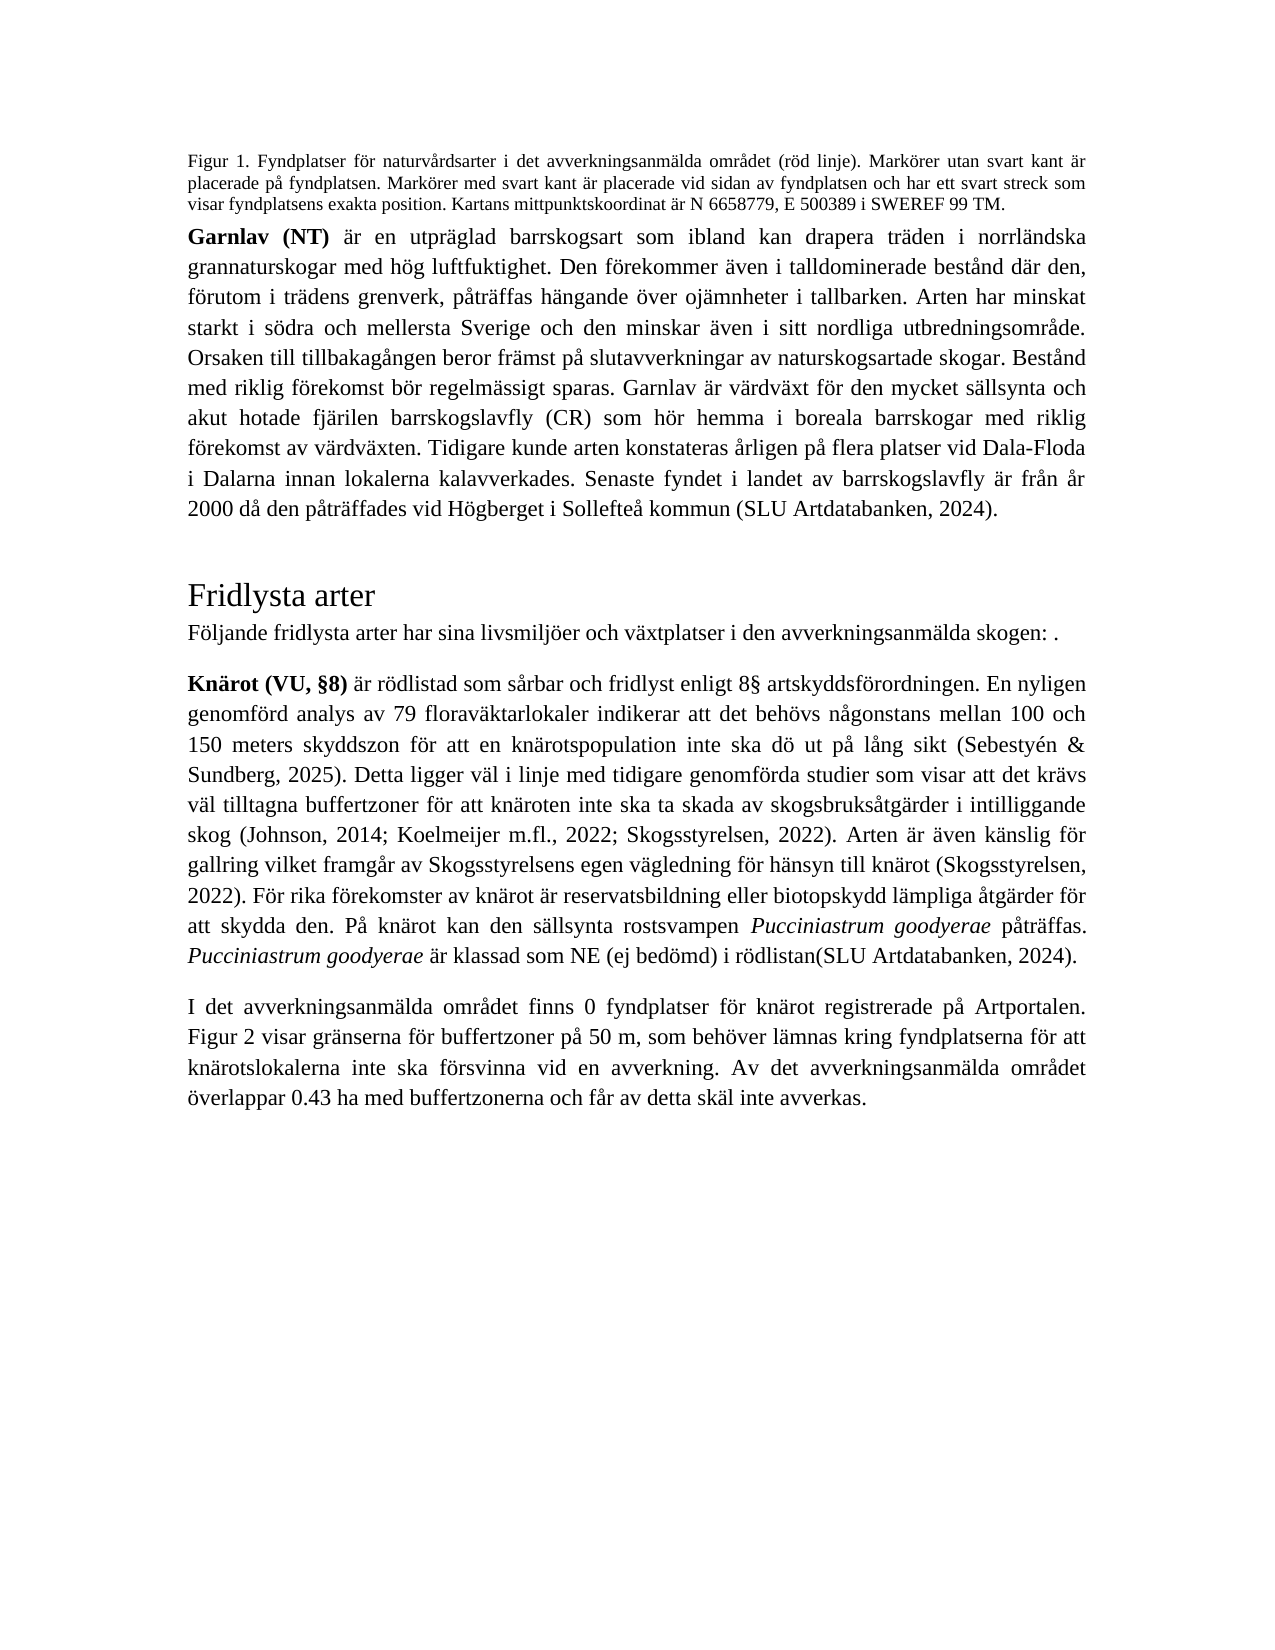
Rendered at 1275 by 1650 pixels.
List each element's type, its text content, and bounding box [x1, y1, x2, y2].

text Figur 1. Fyndplatser för naturvårdsarter i det avverkningsanmälda området (röd linje). Markörer utan svart kant är placerade på fyndplatsen. Markörer med svart kant är placerade vid sidan av fyndplatsen och har ett svart streck som visar fyndplatsens exakta position. Kartans mittpunktskoordinat är N 6658779, E 500389 i SWEREF 99 TM. [187, 150, 1087, 215]
text I det avverkningsanmälda området finns 0 fyndplatser för knärot registrerade på Artportalen. Figur 2 visar gränserna för buffertzoner på 50 m, som behöver lämnas kring fyndplatserna för att knärotslokalerna inte ska försvinna vid en avverkning. Av det avverkningsanmälda området överlappar 0.43 ha med buffertzonerna och får av detta skäl inte avverkas. [187, 993, 1087, 1110]
text Garnlav (NT) är en utpräglad barrskogsart som ibland kan drapera träden i norrländska grannaturskogar med hög luftfuktighet. Den förekommer även i talldominerade bestånd där den, förutom i trädens grenverk, påträffas hängande över ojämnheter i tallbarken. Arten har minskat starkt i södra och mellersta Sverige och den minskar även i sitt nordliga utbredningsområde. Orsaken till tillbakagången beror främst på slutavverkningar av naturskogsartade skogar. Bestånd med riklig förekomst bör regelmässigt sparas. Garnlav är värdväxt för den mycket sällsynta och akut hotade fjärilen barrskogslavfly (CR) som hör hemma i boreala barrskogar med riklig förekomst av värdväxten. Tidigare kunde arten konstateras årligen på flera platser vid Dala-Floda i Dalarna innan lokalerna kalavverkades. Senaste fyndet i landet av barrskogslavfly är från år 2000 då den påträffades vid Högberget i Sollefteå kommun (SLU Artdatabanken, 2024). [187, 223, 1087, 521]
subtitle Fridlysta arter [187, 575, 1087, 613]
text Följande fridlysta arter har sina livsmiljöer och växtplatser i den avverkningsanmälda skogen: . [187, 619, 1087, 646]
text Knärot (VU, §8) är rödlistad som sårbar och fridlyst enligt 8§ artskyddsförordningen. En nyligen genomförd analys av 79 floraväktarlokaler indikerar att det behövs någonstans mellan 100 och 150 meters skyddszon för att en knärotspopulation inte ska dö ut på lång sikt (Sebestyén & Sundberg, 2025). Detta ligger väl i linje med tidigare genomförda studier som visar att det krävs väl tilltagna buffertzoner för att knäroten inte ska ta skada av skogsbruksåtgärder i intilliggande skog (Johnson, 2014; Koelmeijer m.fl., 2022; Skogsstyrelsen, 2022). Arten är även känslig för gallring vilket framgår av Skogsstyrelsens egen vägledning för hänsyn till knärot (Skogsstyrelsen, 2022). För rika förekomster av knärot är reservatsbildning eller biotopskydd lämpliga åtgärder för att skydda den. På knärot kan den sällsynta rostsvampen Pucciniastrum goodyerae påträffas. Pucciniastrum goodyerae är klassad som NE (ej bedömd) i rödlistan(SLU Artdatabanken, 2024). [187, 670, 1087, 968]
